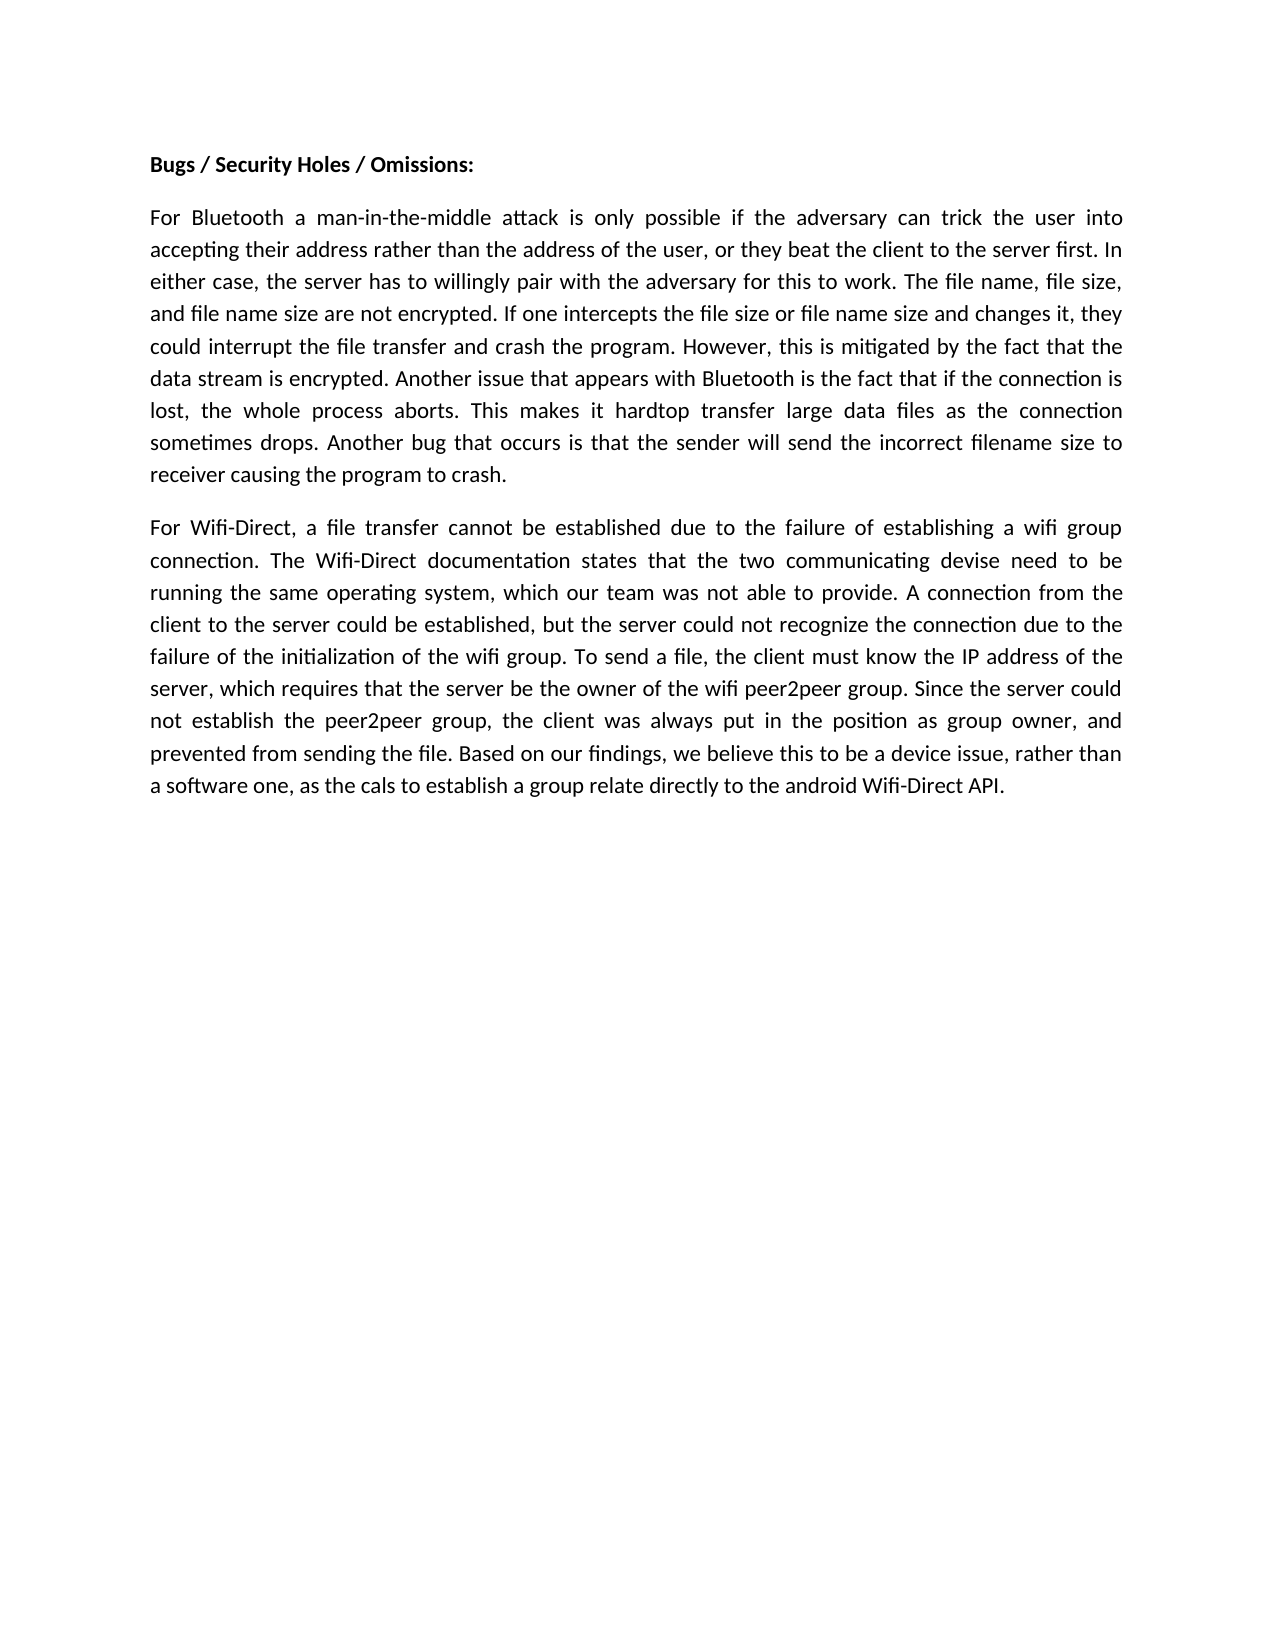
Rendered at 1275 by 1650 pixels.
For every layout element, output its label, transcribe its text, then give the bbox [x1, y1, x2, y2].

text For Bluetooth a man-in-the-middle attack is only possible if the adversary can trick the user into accepting their address rather than the address of the user, or they beat the client to the server first. In either case, the server has to willingly pair with the adversary for this to work. The file name, file size, and file name size are not encrypted. If one intercepts the file size or file name size and changes it, they could interrupt the file transfer and crash the program. However, this is mitigated by the fact that the data stream is encrypted. Another issue that appears with Bluetooth is the fact that if the connection is lost, the whole process aborts. This makes it hardtop transfer large data files as the connection sometimes drops. Another bug that occurs is that the sender will send the incorrect filename size to receiver causing the program to crash. [150, 203, 1125, 488]
text Bugs / Security Holes / Omissions: [150, 150, 1125, 178]
text For Wifi-Direct, a file transfer cannot be established due to the failure of establishing a wifi group connection. The Wifi-Direct documentation states that the two communicating devise need to be running the same operating system, which our team was not able to provide. A connection from the client to the server could be established, but the server could not recognize the connection due to the failure of the initialization of the wifi group. To send a file, the client must know the IP address of the server, which requires that the server be the owner of the wifi peer2peer group. Since the server could not establish the peer2peer group, the client was always put in the position as group owner, and prevented from sending the file. Based on our findings, we believe this to be a device issue, rather than a software one, as the cals to establish a group relate directly to the android Wifi-Direct API. [150, 513, 1125, 799]
